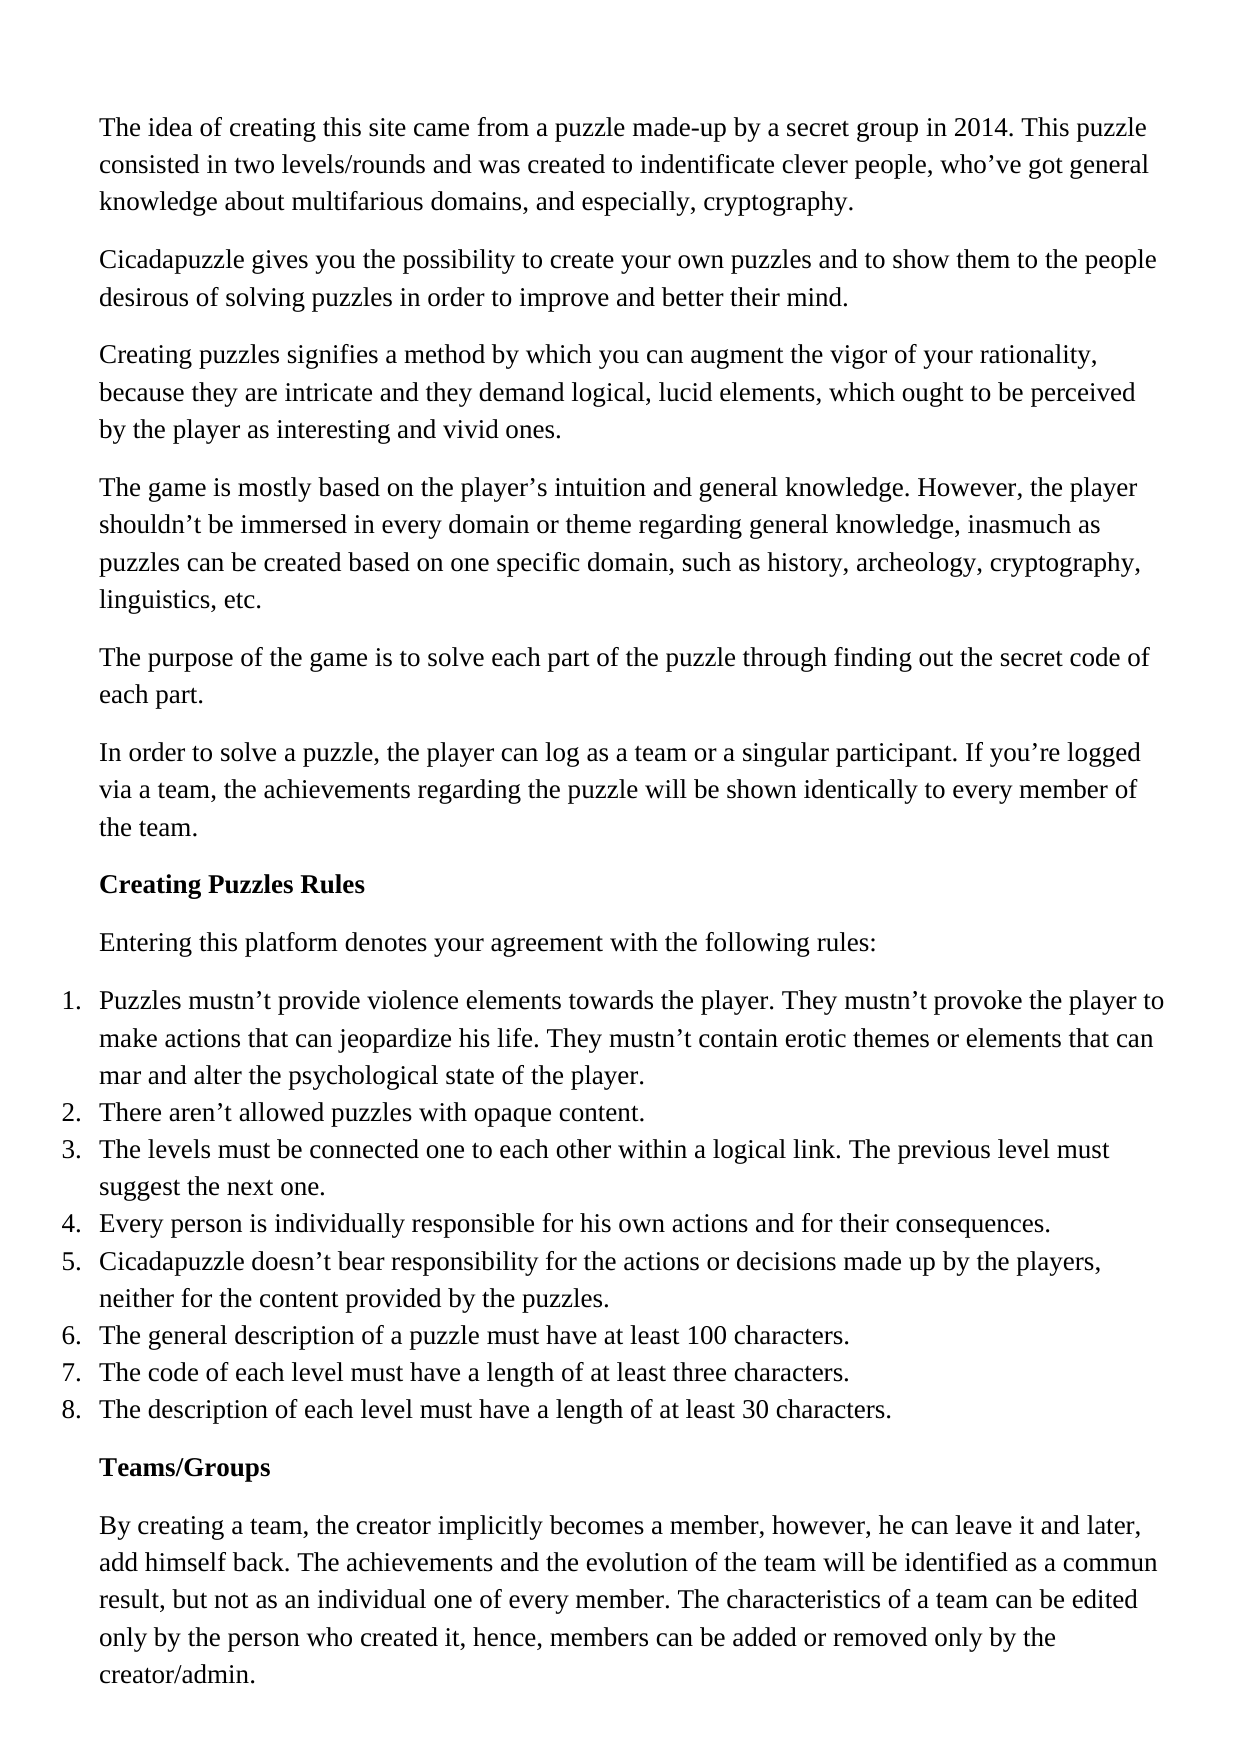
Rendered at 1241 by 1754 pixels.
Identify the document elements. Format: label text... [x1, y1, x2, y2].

text In order to solve a puzzle, the player can log as a team or a singular participant. If you’re logged via a team, the achievements regarding the puzzle will be shown identically to every member of the team. [99, 735, 1167, 842]
list There aren’t allowed puzzles with opaque content. [61, 1095, 1167, 1128]
list The code of each level must have a length of at least three characters. [61, 1355, 1167, 1388]
text Entering this platform denotes your agreement with the following rules: [99, 926, 1167, 958]
list The description of each level must have a length of at least 30 characters. [61, 1392, 1167, 1425]
text The purpose of the game is to solve each part of the puzzle through finding out the secret code of each part. [99, 640, 1167, 710]
text By creating a team, the creator implicitly becomes a member, however, he can leave it and later, add himself back. The achievements and the evolution of the team will be identified as a commun result, but not as an individual one of every member. The characteristics of a team can be edited only by the person who created it, hence, members can be added or removed only by the creator/admin. [99, 1508, 1167, 1690]
text The game is mostly based on the player’s intuition and general knowledge. However, the player shouldn’t be immersed in every domain or theme regarding general knowledge, inasmuch as puzzles can be created based on one specific domain, such as history, archeology, cryptography, linguistics, etc. [99, 470, 1167, 615]
text Cicadapuzzle gives you the possibility to create your own puzzles and to show them to the people desirous of solving puzzles in order to improve and better their mind. [99, 243, 1167, 312]
list Every person is individually responsible for his own actions and for their consequences. [61, 1207, 1167, 1239]
text Creating puzzles signifies a method by which you can augment the vigor of your rationality, because they are intricate and they demand logical, lucid elements, which ought to be perceived by the player as interesting and vivid ones. [99, 338, 1167, 445]
text Teams/Groups [99, 1450, 1167, 1483]
list The levels must be connected one to each other within a logical link. The previous level must suggest the next one. [61, 1132, 1167, 1202]
list The general description of a puzzle must have at least 100 characters. [61, 1318, 1167, 1351]
list Cicadapuzzle doesn’t bear responsibility for the actions or decisions made up by the players, neither for the content provided by the puzzles. [61, 1244, 1167, 1314]
text Creating Puzzles Rules [99, 868, 1167, 900]
text The idea of creating this site came from a puzzle made-up by a secret group in 2014. This puzzle consisted in two levels/rounds and was created to indentificate clever people, who’ve got general knowledge about multifarious domains, and especially, cryptography. [99, 110, 1167, 217]
list Puzzles mustn’t provide violence elements towards the player. They mustn’t provoke the player to make actions that can jeopardize his life. They mustn’t contain erotic themes or elements that can mar and alter the psychological state of the player. [61, 984, 1167, 1091]
